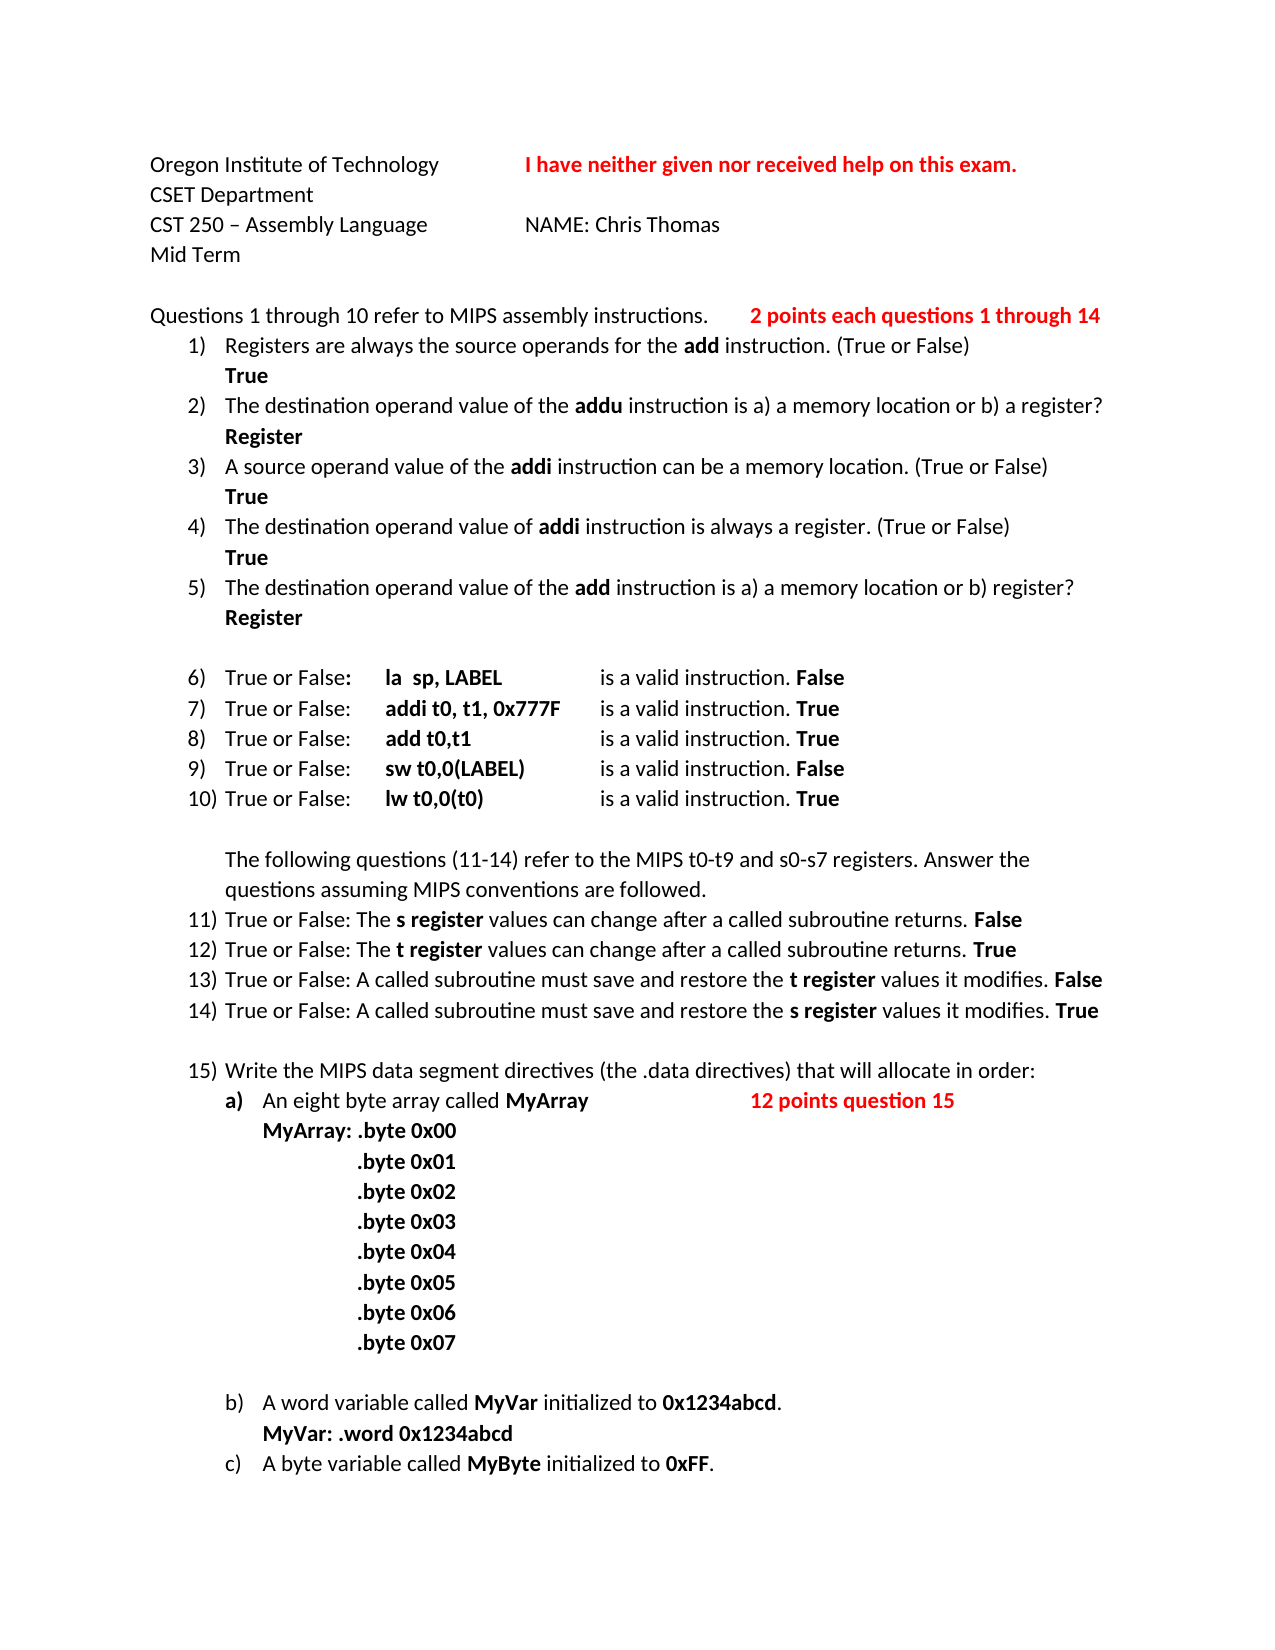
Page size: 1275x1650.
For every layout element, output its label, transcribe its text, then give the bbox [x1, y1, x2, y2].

list The destination operand value of addi instruction is always a register. (True or False) [187, 512, 1125, 541]
text CSET Department [150, 180, 1125, 208]
list The destination operand value of the addu instruction is a) a memory location or b) a register? [187, 392, 1125, 420]
text True [225, 361, 1125, 389]
text Mid Term [150, 241, 1125, 269]
list True or False: addi t0, t1, 0x777F is a valid instruction. True [187, 694, 1125, 722]
list Write the MIPS data segment directives (the .data directives) that will allocate in order: [187, 1056, 1125, 1084]
list The following questions (11-14) refer to the MIPS t0-t9 and s0-s7 registers. Answer the questions assuming MIPS conventions are followed. [225, 845, 1125, 903]
list An eight byte array called MyArray 12 points question 15 [225, 1086, 1125, 1114]
list Register [225, 422, 1125, 450]
list A source operand value of the addi instruction can be a memory location. (True or False) [187, 452, 1125, 480]
list MyVar: .word 0x1234abcd [262, 1419, 1125, 1447]
list True or False: lw t0,0(t0) is a valid instruction. True [187, 784, 1125, 812]
list The destination operand value of the add instruction is a) a memory location or b) register? [187, 573, 1125, 601]
list True or False: A called subroutine must save and restore the s register values it modifies. True [187, 996, 1125, 1024]
list True [225, 543, 1125, 571]
list .byte 0x02 [262, 1177, 1125, 1205]
list True or False: The s register values can change after a called subroutine returns. False [187, 905, 1125, 933]
list True or False: sw t0,0(LABEL) is a valid instruction. False [187, 754, 1125, 782]
list True or False: la sp, LABEL is a valid instruction. False [187, 663, 1125, 692]
list Register [225, 603, 1125, 631]
list True or False: The t register values can change after a called subroutine returns. True [187, 935, 1125, 963]
list True [225, 482, 1125, 510]
list .byte 0x03 [262, 1207, 1125, 1235]
text Questions 1 through 10 refer to MIPS assembly instructions. 2 points each questions 1 through 14 [150, 301, 1125, 329]
list A word variable called MyVar initialized to 0x1234abcd. [225, 1388, 1125, 1417]
list A byte variable called MyByte initialized to 0xFF. [225, 1449, 1125, 1477]
list .byte 0x05 [262, 1268, 1125, 1296]
list .byte 0x04 [262, 1237, 1125, 1266]
list MyArray: .byte 0x00 [262, 1117, 1125, 1145]
list Registers are always the source operands for the add instruction. (True or False) [187, 331, 1125, 359]
list .byte 0x01 [262, 1147, 1125, 1175]
list .byte 0x06 [262, 1298, 1125, 1326]
text Oregon Institute of Technology I have neither given nor received help on this exam. [150, 150, 1125, 178]
list True or False: add t0,t1 is a valid instruction. True [187, 724, 1125, 752]
text CST 250 – Assembly Language NAME: Chris Thomas [150, 210, 1125, 238]
list True or False: A called subroutine must save and restore the t register values it modifies. False [187, 966, 1125, 994]
list .byte 0x07 [262, 1328, 1125, 1356]
